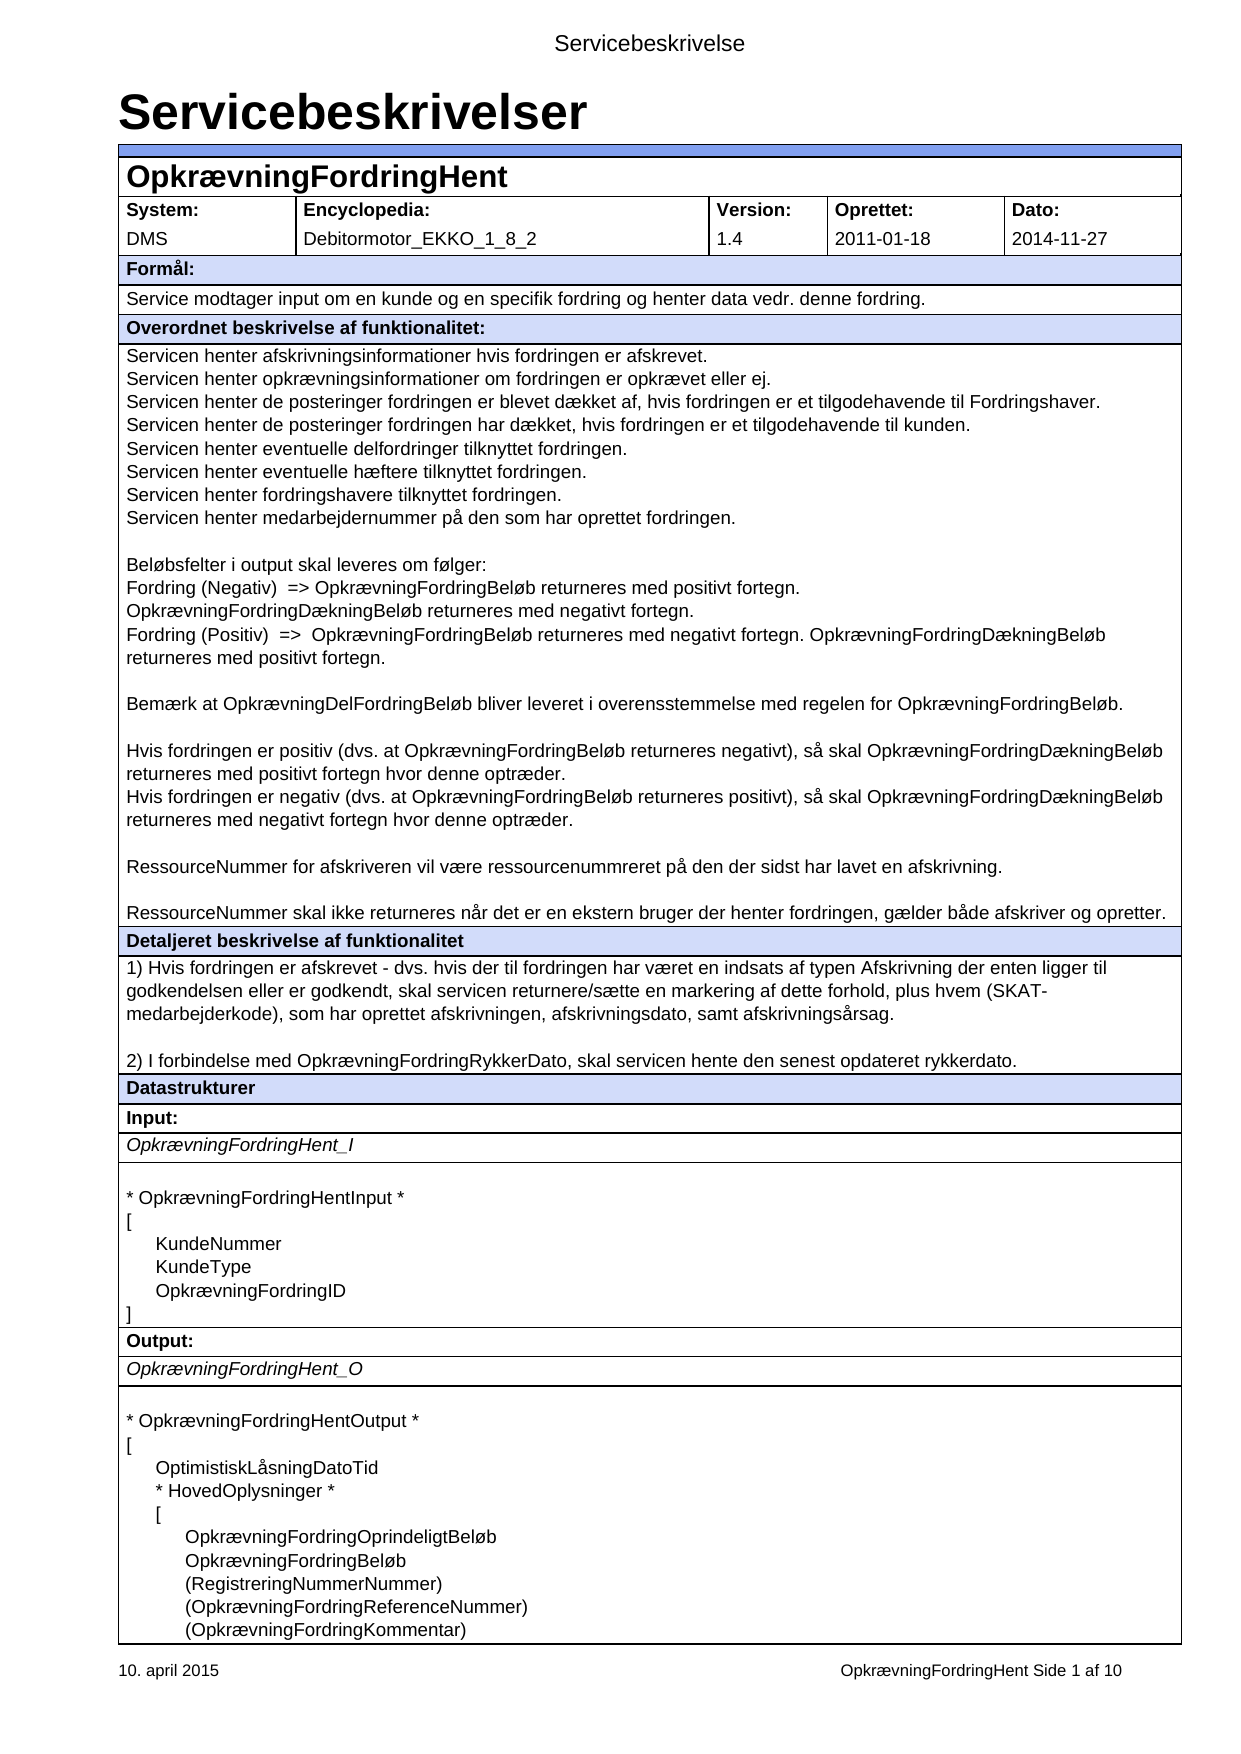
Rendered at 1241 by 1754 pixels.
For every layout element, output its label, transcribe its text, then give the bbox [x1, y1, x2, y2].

table_cell DMS [119, 225, 295, 254]
table_cell OpkrævningFordringHent_O [119, 1357, 1181, 1385]
table_cell 2014-11-27 [1005, 225, 1181, 254]
table_cell OpkrævningFordringHent [119, 158, 1181, 196]
table_cell Datastrukturer [119, 1075, 1181, 1103]
table_cell Input: [119, 1105, 1181, 1132]
table_cell 1) Hvis fordringen er afskrevet - dvs. hvis der til fordringen har været en indsats af typen Afskrivning der enten ligger til godkendelsen eller er godkendt, skal servicen returnere/sætte en markering af dette forhold, plus hvem (SKAT-medarbejderkode), som har oprettet afskrivningen, afskrivningsdato, samt afskrivningsårsag. 2) I forbindelse med OpkrævningFordringRykkerDato, skal servicen hente den senest opdateret rykkerdato. [119, 957, 1181, 1073]
table_cell Oprettet: [828, 197, 1004, 225]
table_cell OpkrævningFordringHent_I [119, 1134, 1181, 1162]
table_cell Detaljeret beskrivelse af funktionalitet [119, 927, 1181, 955]
table_cell Overordnet beskrivelse af funktionalitet: [119, 315, 1181, 343]
table_header [119, 145, 1181, 156]
table_cell Output: [119, 1328, 1181, 1356]
table_cell Debitormotor_EKKO_1_8_2 [297, 225, 708, 254]
table_cell Formål: [119, 256, 1181, 284]
text Servicebeskrivelser [118, 82, 1181, 140]
table_cell Service modtager input om en kunde og en specifik fordring og henter data vedr. denne fordring. [119, 286, 1181, 313]
table_cell * OpkrævningFordringHentInput * [ KundeNummer KundeType OpkrævningFordringID ] [119, 1163, 1181, 1326]
table_cell System: [119, 197, 295, 225]
table_cell 2011-01-18 [828, 225, 1004, 254]
table_cell Version: [710, 197, 827, 225]
table_cell 1.4 [710, 225, 827, 254]
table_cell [119, 1387, 1181, 1643]
table_cell Servicen henter afskrivningsinformationer hvis fordringen er afskrevet. Servicen henter opkrævningsinformationer om fordringen er opkrævet eller ej. Servicen henter de posteringer fordringen er blevet dækket af, hvis fordringen er et tilgodehavende til Fordringshaver. Servicen henter de posteringer fordringen har dækket, hvis fordringen er et tilgodehavende til kunden. Servicen henter eventuelle delfordringer tilknyttet fordringen. Servicen henter eventuelle hæftere tilknyttet fordringen. Servicen henter fordringshavere tilknyttet fordringen. Servicen henter medarbejdernummer på den som har oprettet fordringen. Beløbsfelter i output skal leveres om følger: Fordring (Negativ) => OpkrævningFordringBeløb returneres med positivt fortegn. OpkrævningFordringDækningBeløb returneres med negativt fortegn. Fordring (Positiv) => OpkrævningFordringBeløb returneres med negativt fortegn. OpkrævningFordringDækningBeløb returneres med positivt fortegn. Bemærk at OpkrævningDelFordringBeløb bliver leveret i overensstemmelse med regelen for OpkrævningFordringBeløb. Hvis fordringen er positiv (dvs. at OpkrævningFordringBeløb returneres negativt), så skal OpkrævningFordringDækningBeløb returneres med positivt fortegn hvor denne optræder. Hvis fordringen er negativ (dvs. at OpkrævningFordringBeløb returneres positivt), så skal OpkrævningFordringDækningBeløb returneres med negativt fortegn hvor denne optræder. RessourceNummer for afskriveren vil være ressourcenummreret på den der sidst har lavet en afskrivning. RessourceNummer skal ikke returneres når det er en ekstern bruger der henter fordringen, gælder både afskriver og opretter. [119, 345, 1181, 926]
table_cell Encyclopedia: [297, 197, 708, 225]
table_cell Dato: [1005, 197, 1181, 225]
